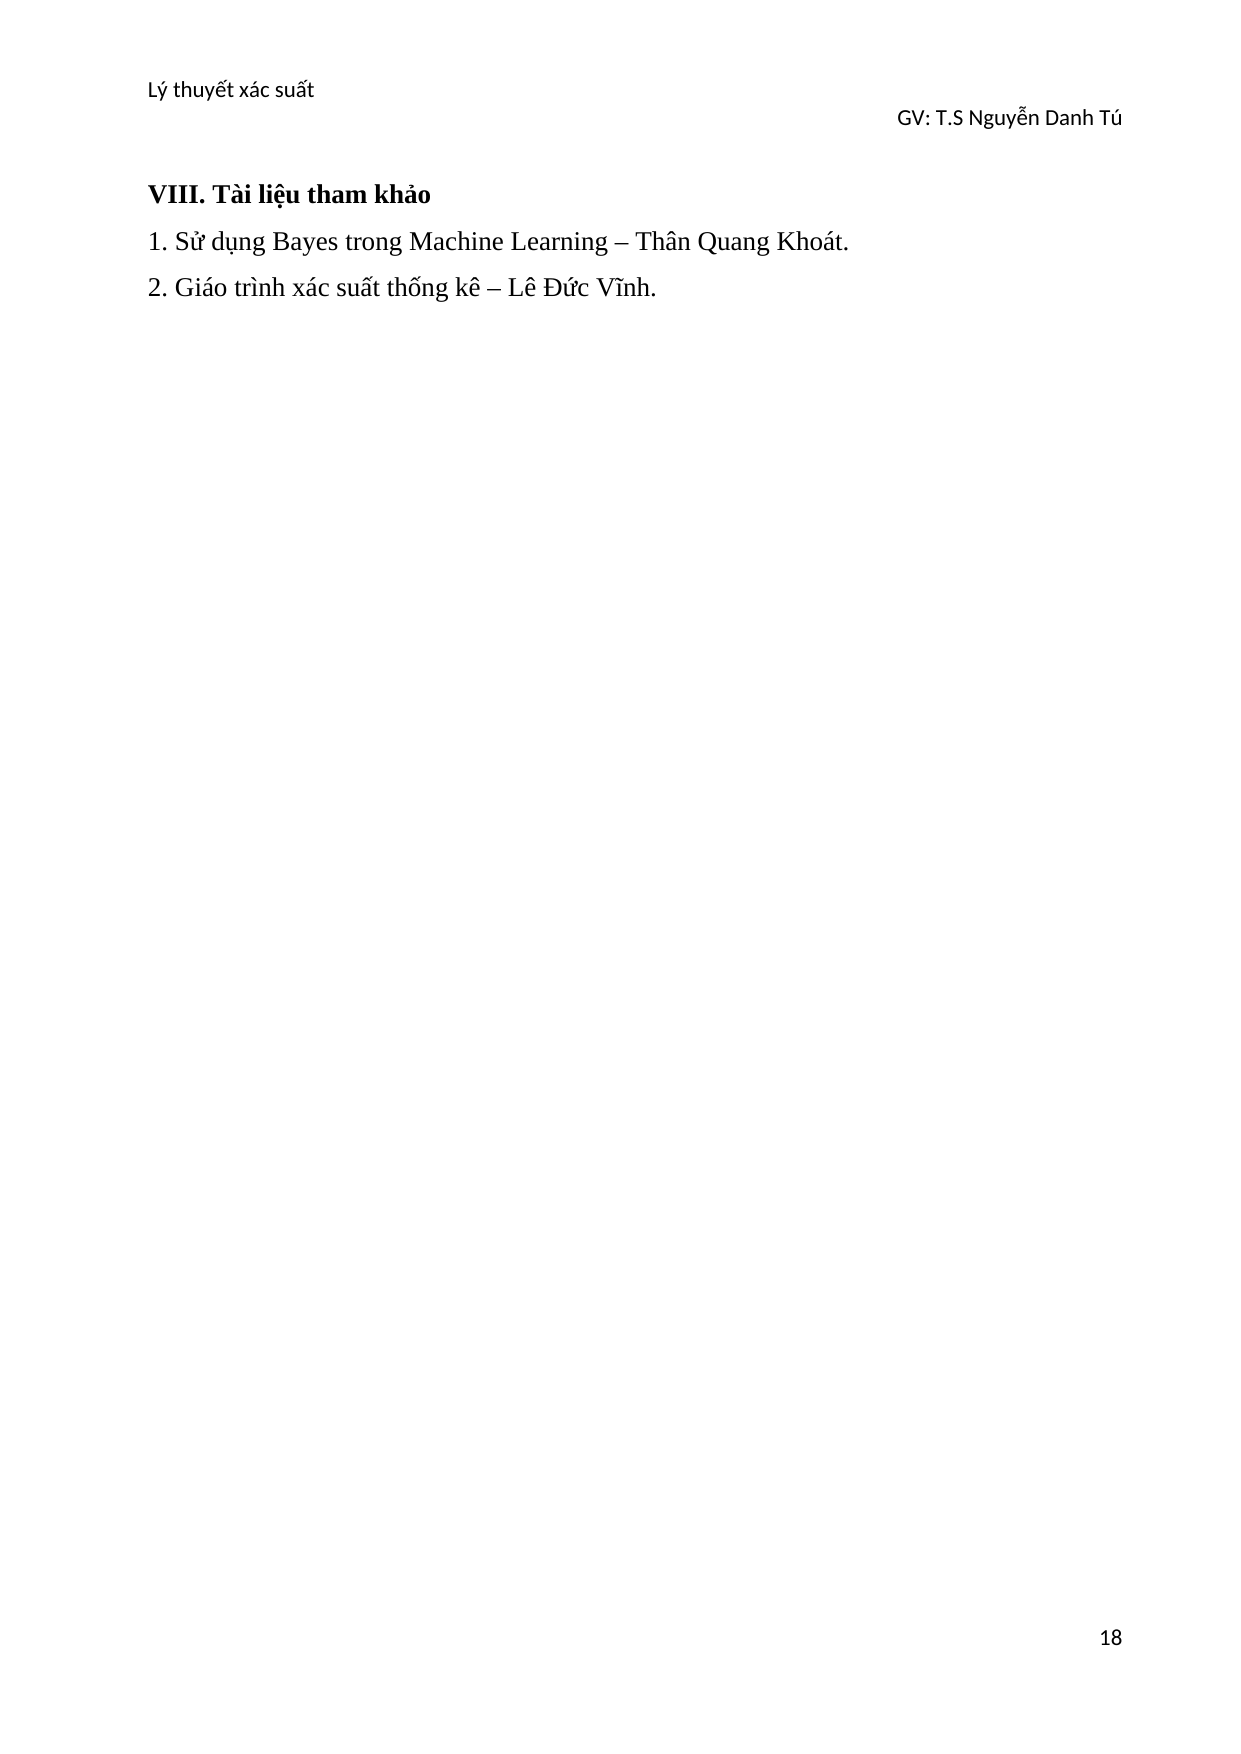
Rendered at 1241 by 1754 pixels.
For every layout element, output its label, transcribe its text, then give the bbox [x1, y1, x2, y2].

subtitle VIII. Tài liệu tham khảo [148, 178, 1122, 209]
text 1. Sử dụng Bayes trong Machine Learning – Thân Quang Khoát. [148, 225, 1122, 256]
text 2. Giáo trình xác suất thống kê – Lê Đức Vĩnh. [148, 271, 1122, 303]
